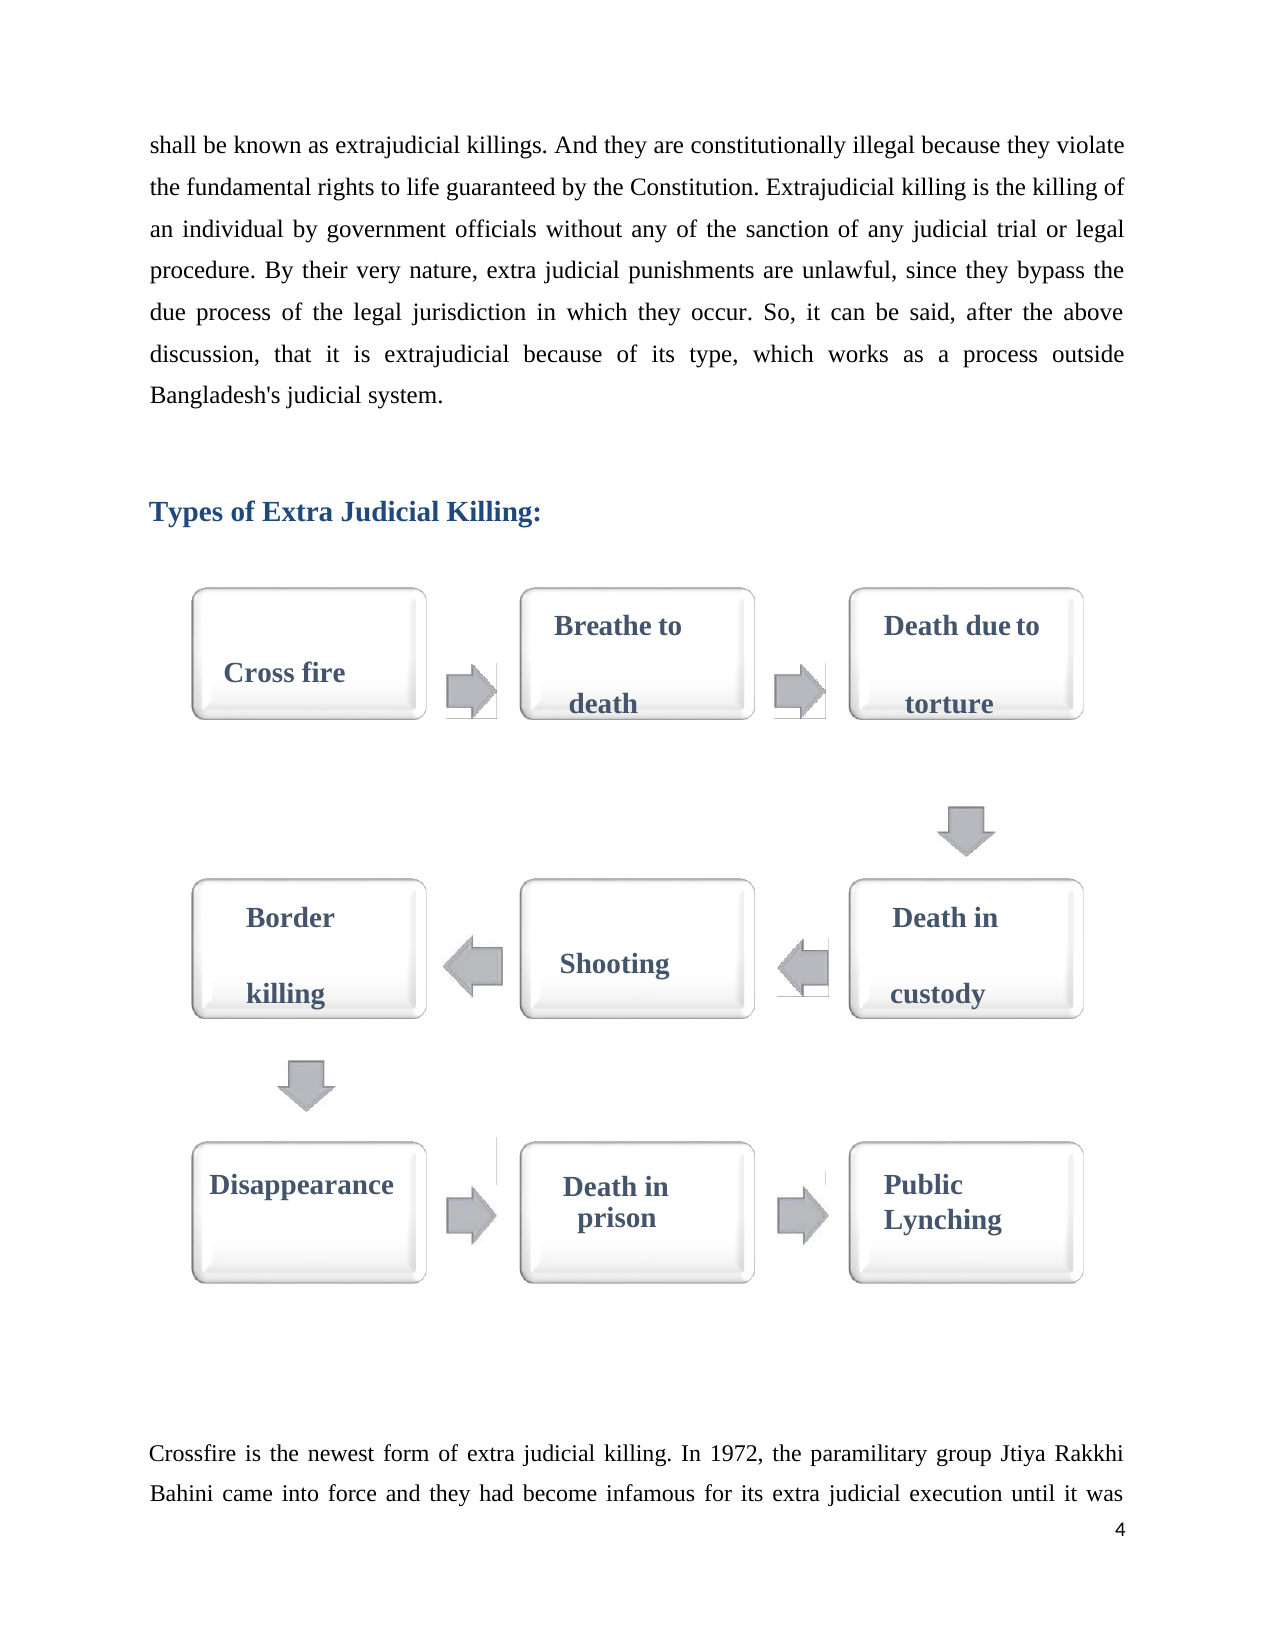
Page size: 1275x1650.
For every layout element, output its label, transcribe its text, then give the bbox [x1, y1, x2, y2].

picture [276, 1060, 336, 1112]
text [148, 131, 1125, 409]
picture [191, 587, 1084, 720]
picture [936, 806, 996, 857]
picture [191, 878, 1084, 1019]
picture [191, 1137, 1084, 1284]
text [148, 1439, 1125, 1507]
subtitle Types of Extra Judicial Killing: [148, 494, 1125, 528]
